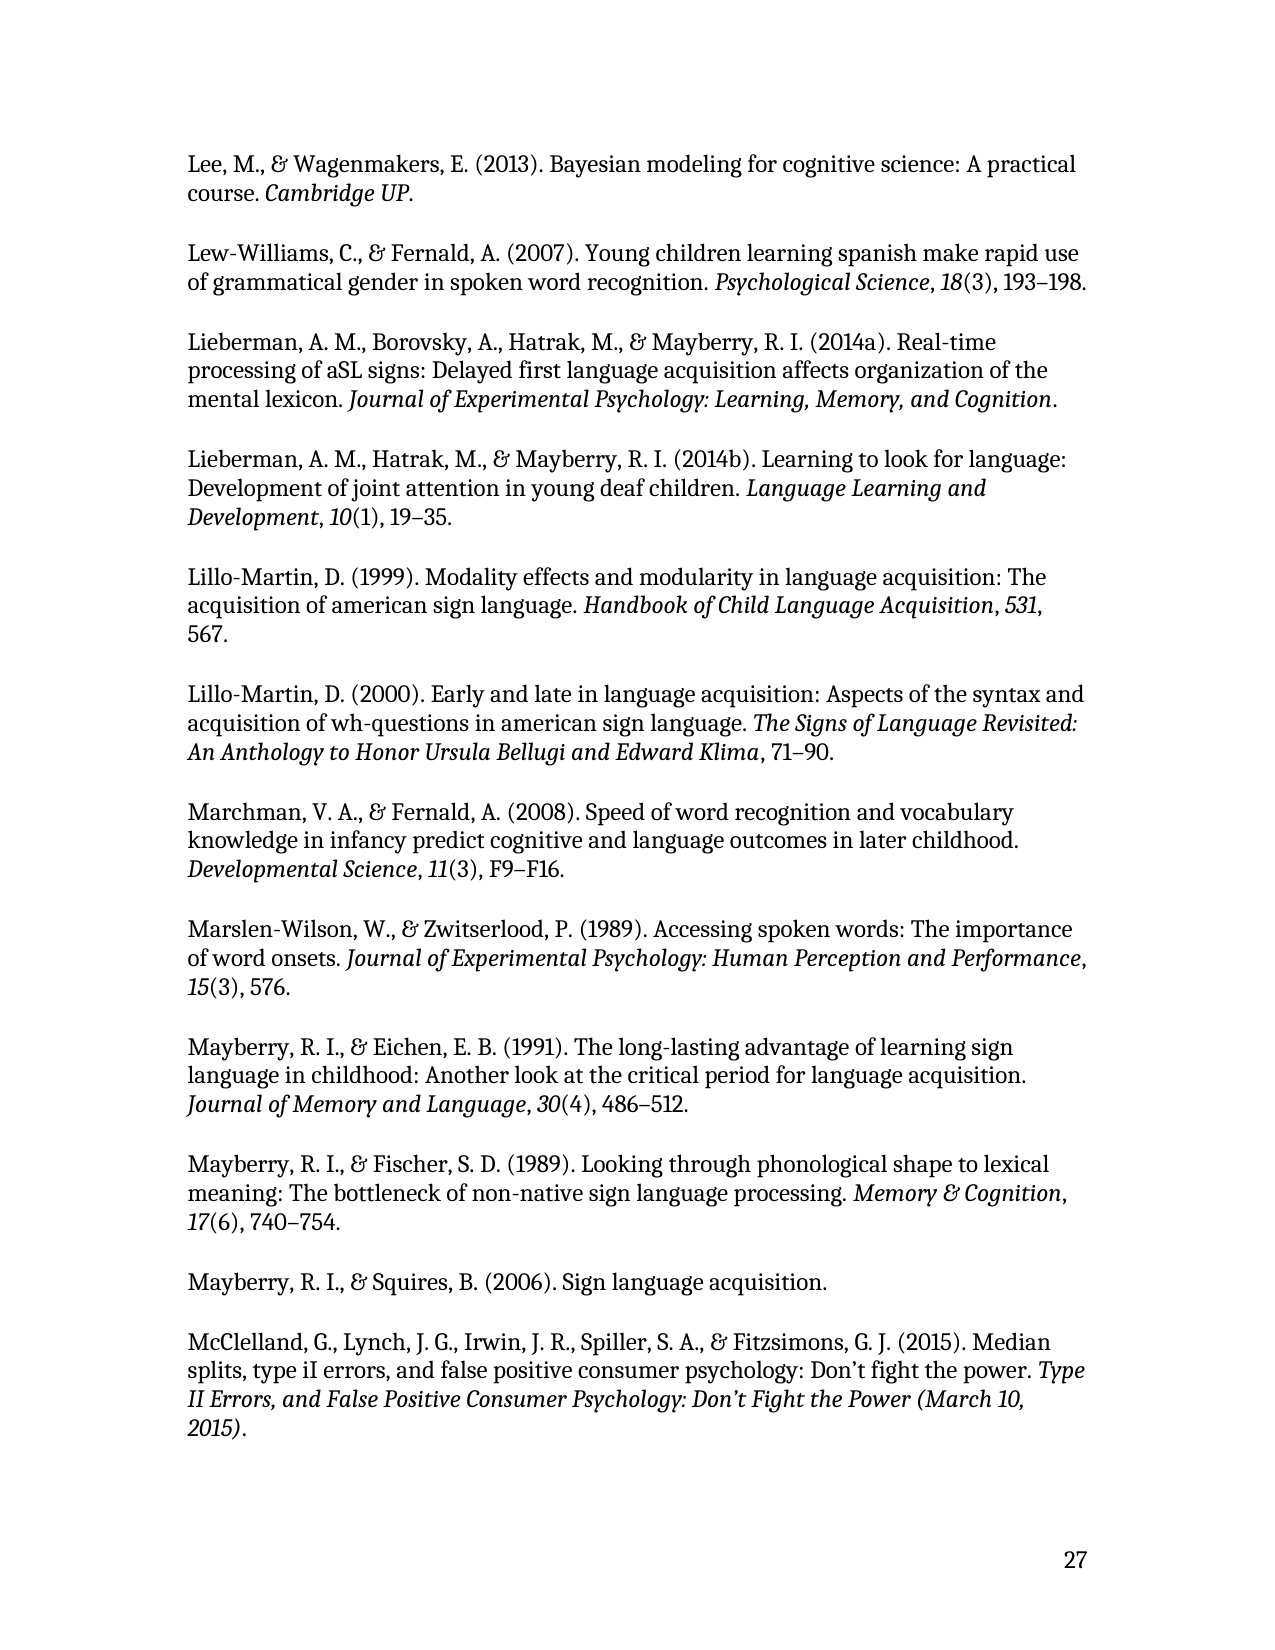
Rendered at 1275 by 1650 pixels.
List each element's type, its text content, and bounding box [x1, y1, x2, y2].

text Lieberman, A. M., Borovsky, A., Hatrak, M., & Mayberry, R. I. (2014a). Real-time processing of aSL signs: Delayed first language acquisition affects organization of the mental lexicon. Journal of Experimental Psychology: Learning, Memory, and Cognition. [187, 327, 1087, 414]
text Marchman, V. A., & Fernald, A. (2008). Speed of word recognition and vocabulary knowledge in infancy predict cognitive and language outcomes in later childhood. Developmental Science, 11(3), F9–F16. [187, 797, 1087, 884]
text McClelland, G., Lynch, J. G., Irwin, J. R., Spiller, S. A., & Fitzsimons, G. J. (2015). Median splits, type iI errors, and false positive consumer psychology: Don’t fight the power. Type II Errors, and False Positive Consumer Psychology: Don’t Fight the Power (March 10, 2015). [187, 1327, 1087, 1442]
text Mayberry, R. I., & Squires, B. (2006). Sign language acquisition. [187, 1267, 1087, 1296]
text Marslen-Wilson, W., & Zwitserlood, P. (1989). Accessing spoken words: The importance of word onsets. Journal of Experimental Psychology: Human Perception and Performance, 15(3), 576. [187, 915, 1087, 1001]
text Lillo-Martin, D. (2000). Early and late in language acquisition: Aspects of the syntax and acquisition of wh-questions in american sign language. The Signs of Language Revisited: An Anthology to Honor Ursula Bellugi and Edward Klima, 71–90. [187, 680, 1087, 766]
text Lieberman, A. M., Hatrak, M., & Mayberry, R. I. (2014b). Learning to look for language: Development of joint attention in young deaf children. Language Learning and Development, 10(1), 19–35. [187, 445, 1087, 531]
text Mayberry, R. I., & Eichen, E. B. (1991). The long-lasting advantage of learning sign language in childhood: Another look at the critical period for language acquisition. Journal of Memory and Language, 30(4), 486–512. [187, 1032, 1087, 1119]
text Lee, M., & Wagenmakers, E. (2013). Bayesian modeling for cognitive science: A practical course. Cambridge UP. [187, 150, 1087, 207]
text Lillo-Martin, D. (1999). Modality effects and modularity in language acquisition: The acquisition of american sign language. Handbook of Child Language Acquisition, 531, 567. [187, 562, 1087, 649]
text Mayberry, R. I., & Fischer, S. D. (1989). Looking through phonological shape to lexical meaning: The bottleneck of non-native sign language processing. Memory & Cognition, 17(6), 740–754. [187, 1150, 1087, 1236]
text Lew-Williams, C., & Fernald, A. (2007). Young children learning spanish make rapid use of grammatical gender in spoken word recognition. Psychological Science, 18(3), 193–198. [187, 239, 1087, 296]
